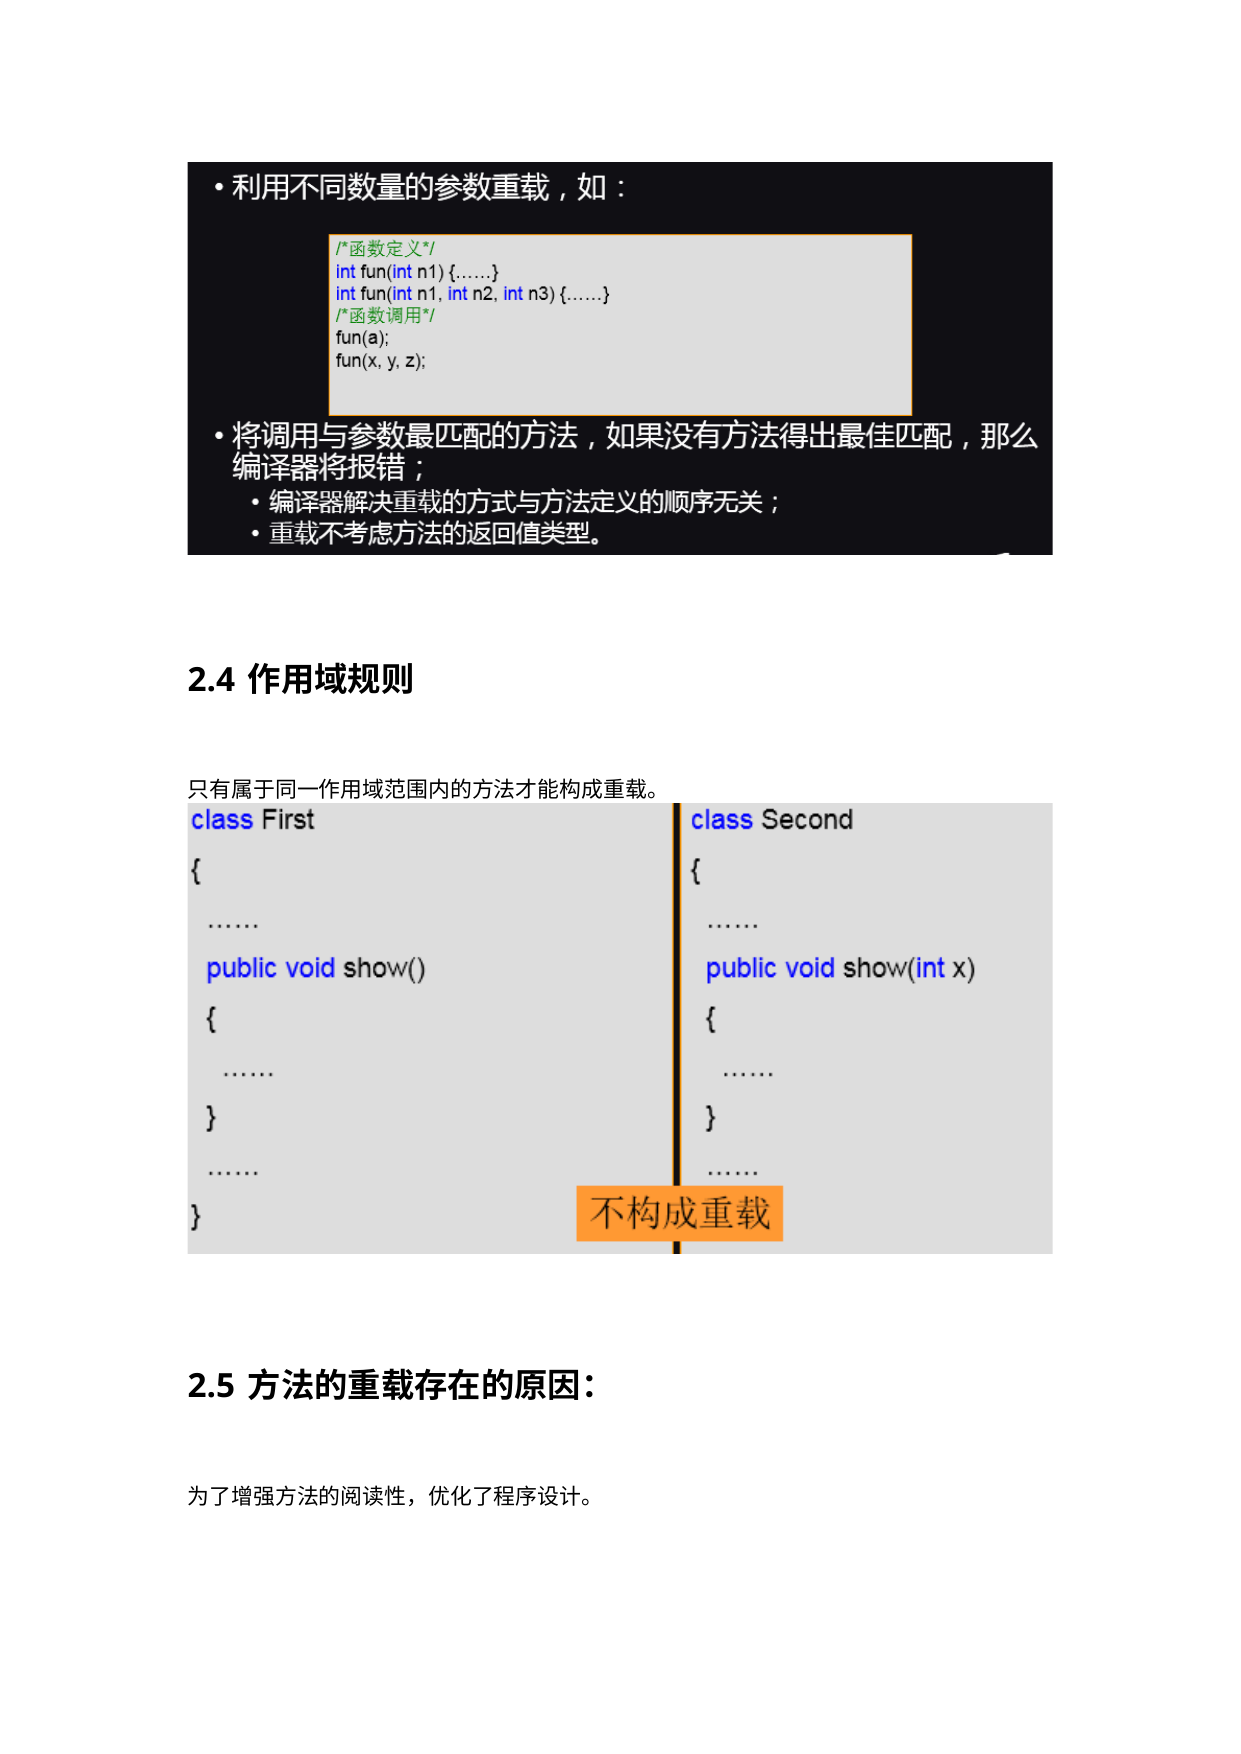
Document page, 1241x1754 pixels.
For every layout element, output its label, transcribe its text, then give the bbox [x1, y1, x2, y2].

text 只有属于同一作用域范围内的方法才能构成重载。 [187, 771, 1053, 803]
text 为了增强方法的阅读性，优化了程序设计。 [187, 1478, 1053, 1511]
picture [187, 162, 1053, 555]
picture [187, 803, 1053, 1254]
subtitle 作用域规则 [187, 644, 1053, 709]
subtitle 方法的重载存在的原因： [187, 1351, 1053, 1416]
